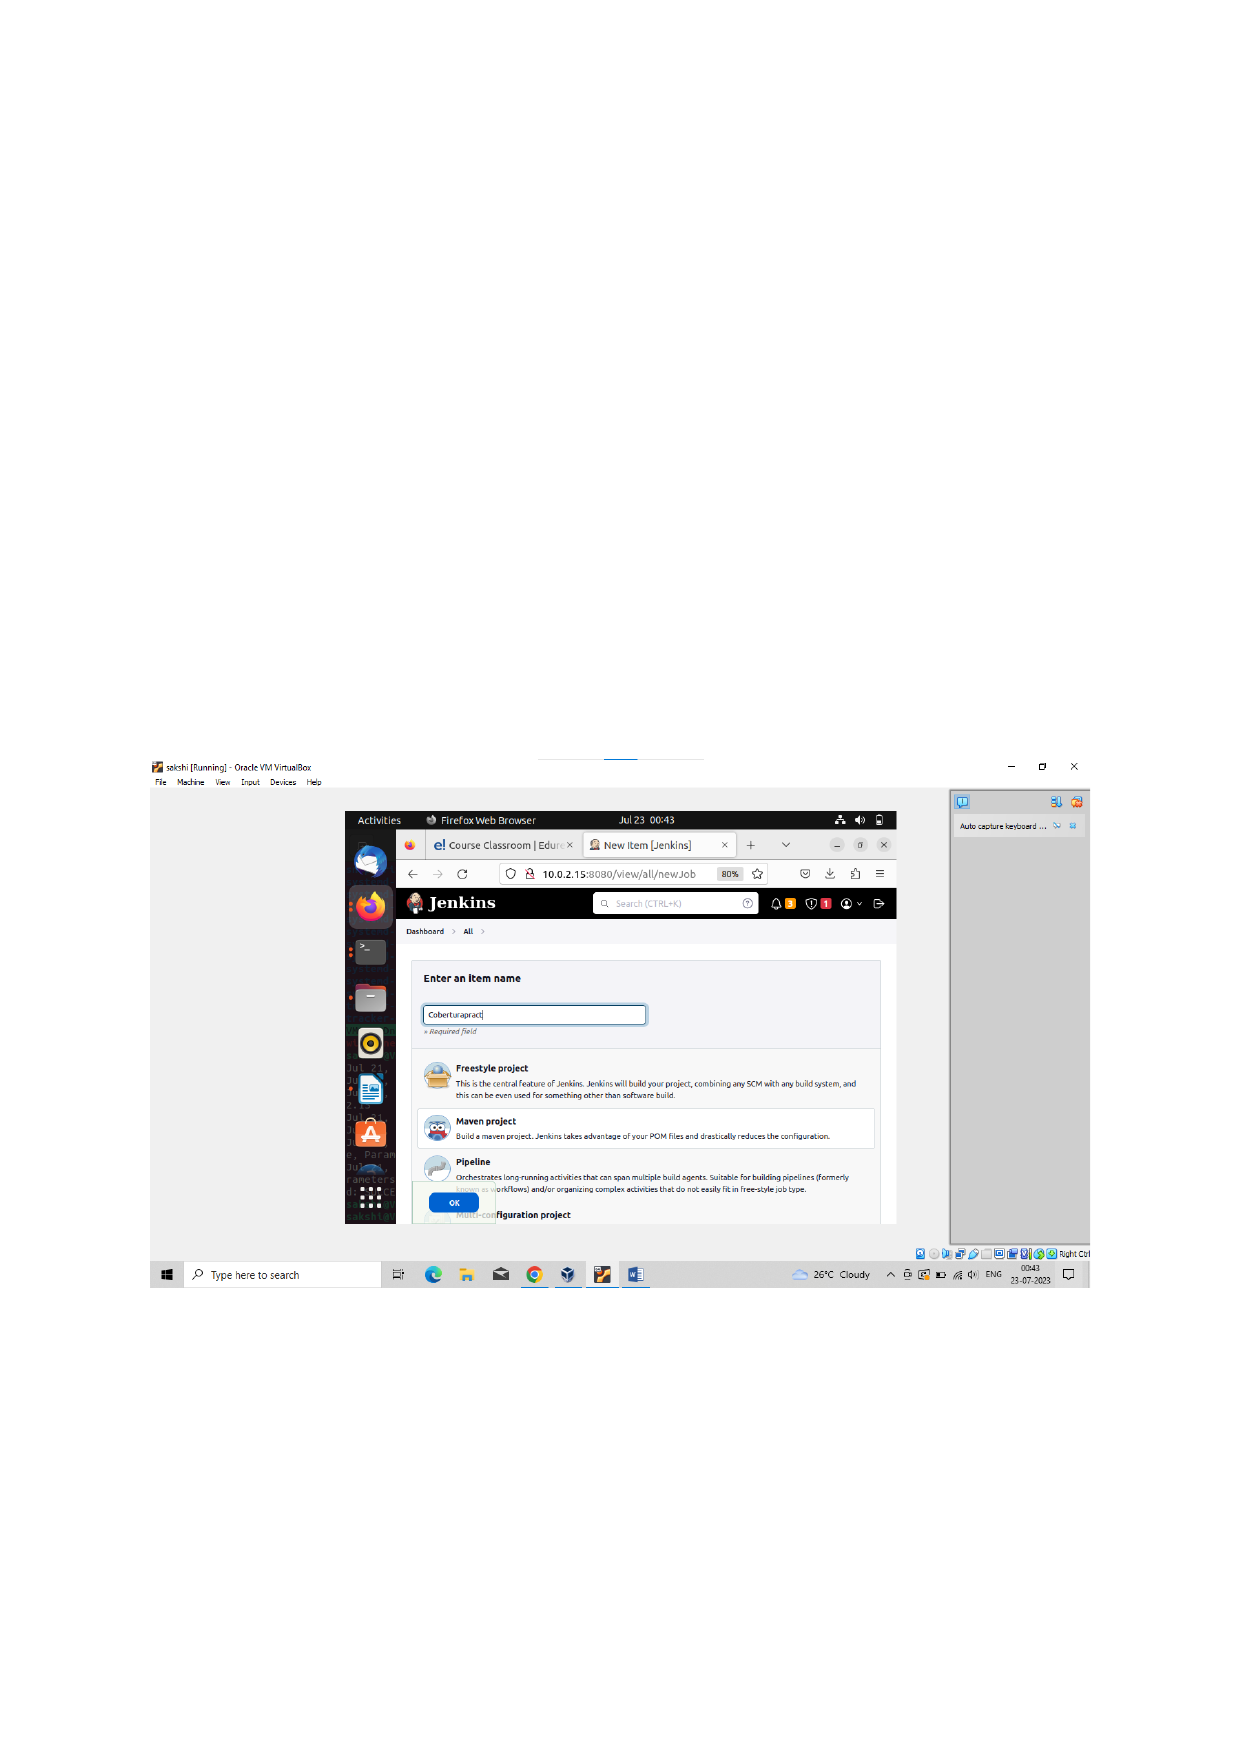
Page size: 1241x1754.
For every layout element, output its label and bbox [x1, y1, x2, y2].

picture [150, 759, 1091, 1288]
